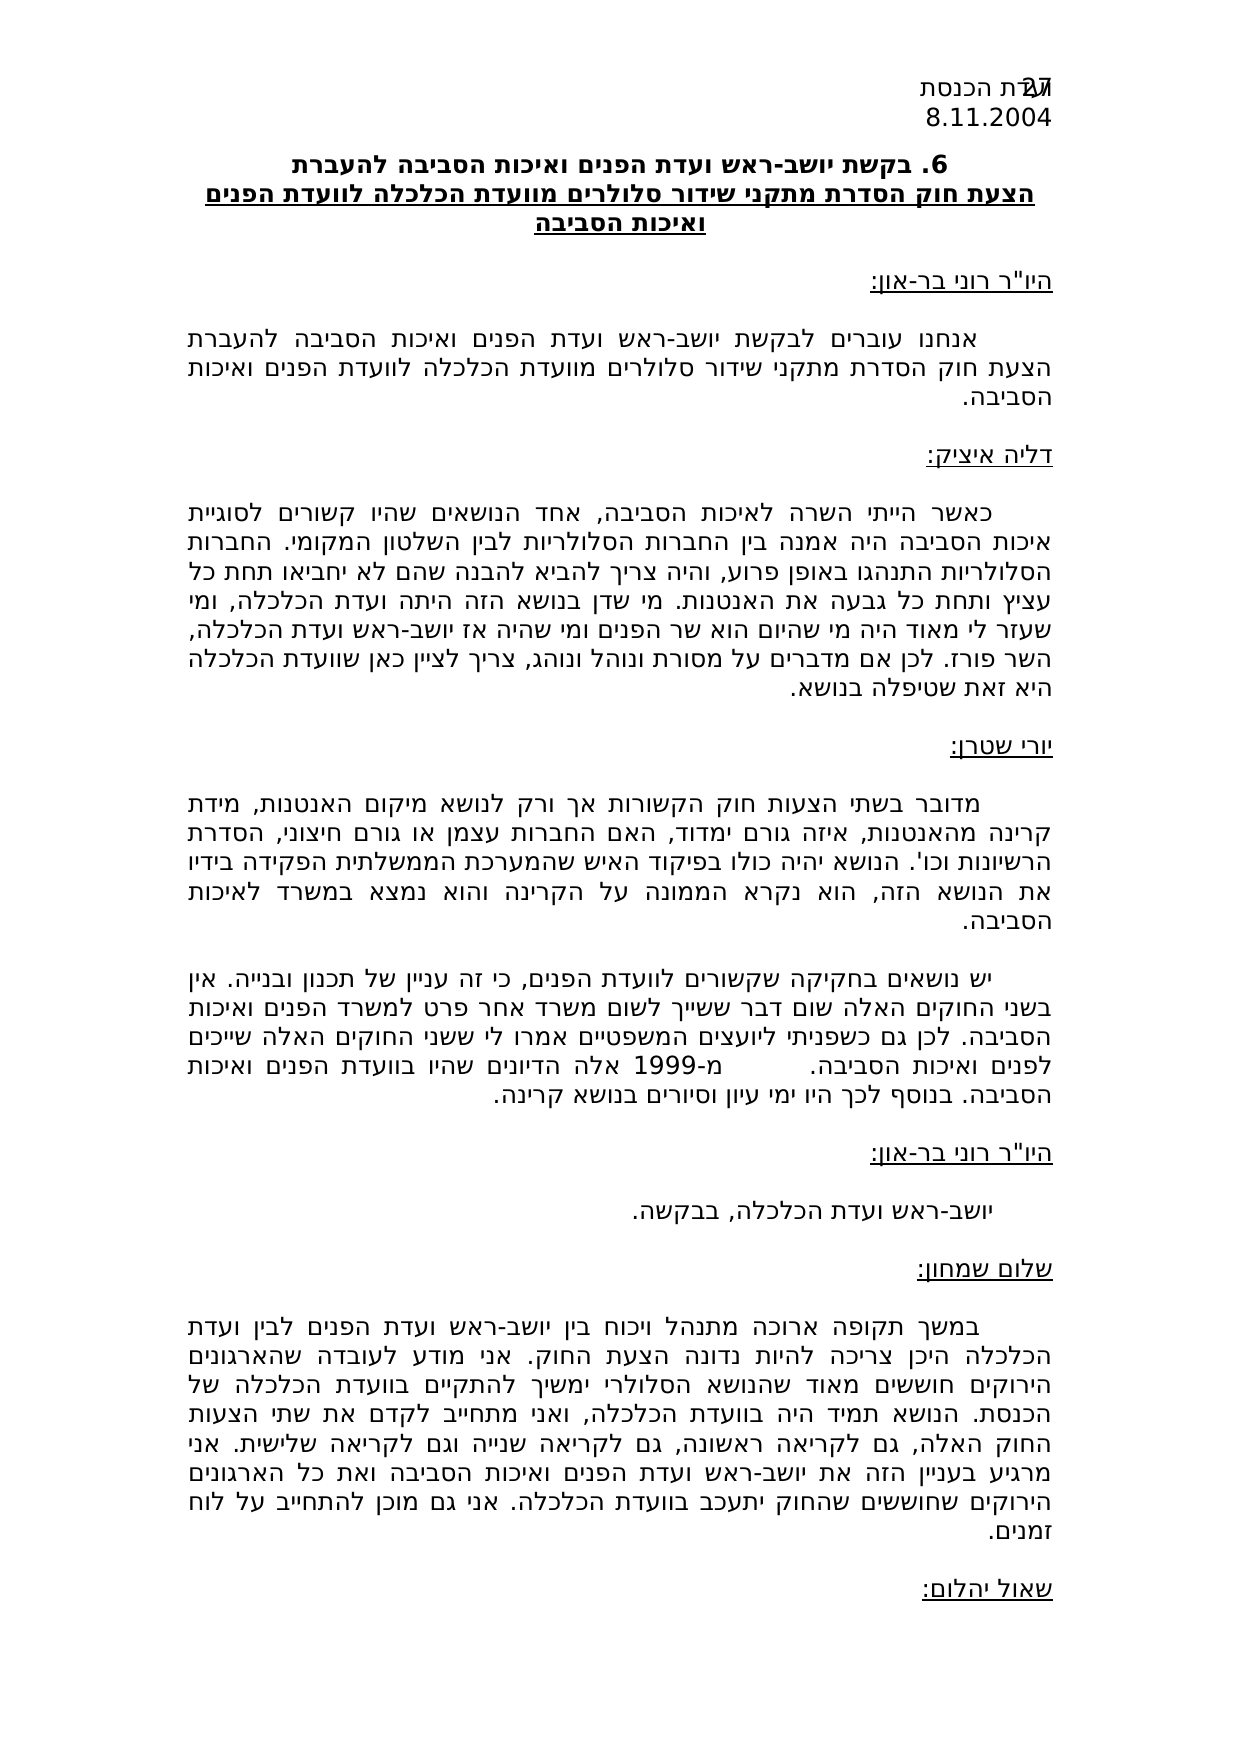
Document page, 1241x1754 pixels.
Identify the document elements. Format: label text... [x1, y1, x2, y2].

text יושב-ראש ועדת הכלכלה, בבקשה. [187, 1196, 1053, 1225]
text יורי שטרן: [187, 731, 1053, 760]
text כאשר הייתי השרה לאיכות הסביבה, אחד הנושאים שהיו קשורים לסוגיית איכות הסביבה היה אמנה בין החברות הסלולריות לבין השלטון המקומי. החברות הסלולריות התנהגו באופן פרוע, והיה צריך להביא להבנה שהם לא יחביאו תחת כל עציץ ותחת כל גבעה את האנטנות. מי שדן בנושא הזה היתה ועדת הכלכלה, ומי שעזר לי מאוד היה מי שהיום הוא שר הפנים ומי שהיה אז יושב-ראש ועדת הכלכלה, השר פורז. לכן אם מדברים על מסורת ונוהל ונוהג, צריך לציין כאן שוועדת הכלכלה היא זאת שטיפלה בנושא. [187, 498, 1053, 702]
text היו"ר רוני בר-און: [187, 1138, 1053, 1167]
text 6. בקשת יושב-ראש ועדת הפנים ואיכות הסביבה להעברת [187, 150, 1053, 179]
text דליה איציק: [187, 440, 1053, 469]
text במשך תקופה ארוכה מתנהל ויכוח בין יושב-ראש ועדת הפנים לבין ועדת הכלכלה היכן צריכה להיות נדונה הצעת החוק. אני מודע לעובדה שהארגונים הירוקים חוששים מאוד שהנושא הסלולרי ימשיך להתקיים בוועדת הכלכלה של הכנסת. הנושא תמיד היה בוועדת הכלכלה, ואני מתחייב לקדם את שתי הצעות החוק האלה, גם לקריאה ראשונה, גם לקריאה שנייה וגם לקריאה שלישית. אני מרגיע בעניין הזה את יושב-ראש ועדת הפנים ואיכות הסביבה ואת כל הארגונים הירוקים שחוששים שהחוק יתעכב בוועדת הכלכלה. אני גם מוכן להתחייב על לוח זמנים. [187, 1312, 1053, 1545]
text שלום שמחון: [187, 1254, 1053, 1283]
text אנחנו עוברים לבקשת יושב-ראש ועדת הפנים ואיכות הסביבה להעברת הצעת חוק הסדרת מתקני שידור סלולרים מוועדת הכלכלה לוועדת הפנים ואיכות הסביבה. [187, 324, 1053, 412]
text שאול יהלום: [187, 1574, 1053, 1603]
text מדובר בשתי הצעות חוק הקשורות אך ורק לנושא מיקום האנטנות, מידת קרינה מהאנטנות, איזה גורם ימדוד, האם החברות עצמן או גורם חיצוני, הסדרת הרשיונות וכו'. הנושא יהיה כולו בפיקוד האיש שהמערכת הממשלתית הפקידה בידיו את הנושא הזה, הוא נקרא הממונה על הקרינה והוא נמצא במשרד לאיכות הסביבה. [187, 789, 1053, 935]
text היו"ר רוני בר-און: [187, 266, 1053, 295]
text יש נושאים בחקיקה שקשורים לוועדת הפנים, כי זה עניין של תכנון ובנייה. אין בשני החוקים האלה שום דבר ששייך לשום משרד אחר פרט למשרד הפנים ואיכות הסביבה. לכן גם כשפניתי ליועצים המשפטיים אמרו לי ששני החוקים האלה שייכים לפנים ואיכות הסביבה. מ-1999 אלה הדיונים שהיו בוועדת הפנים ואיכות הסביבה. בנוסף לכך היו ימי עיון וסיורים בנושא קרינה. [187, 964, 1053, 1109]
text הצעת חוק הסדרת מתקני שידור סלולרים מוועדת הכלכלה לוועדת הפנים ואיכות הסביבה [187, 179, 1053, 237]
